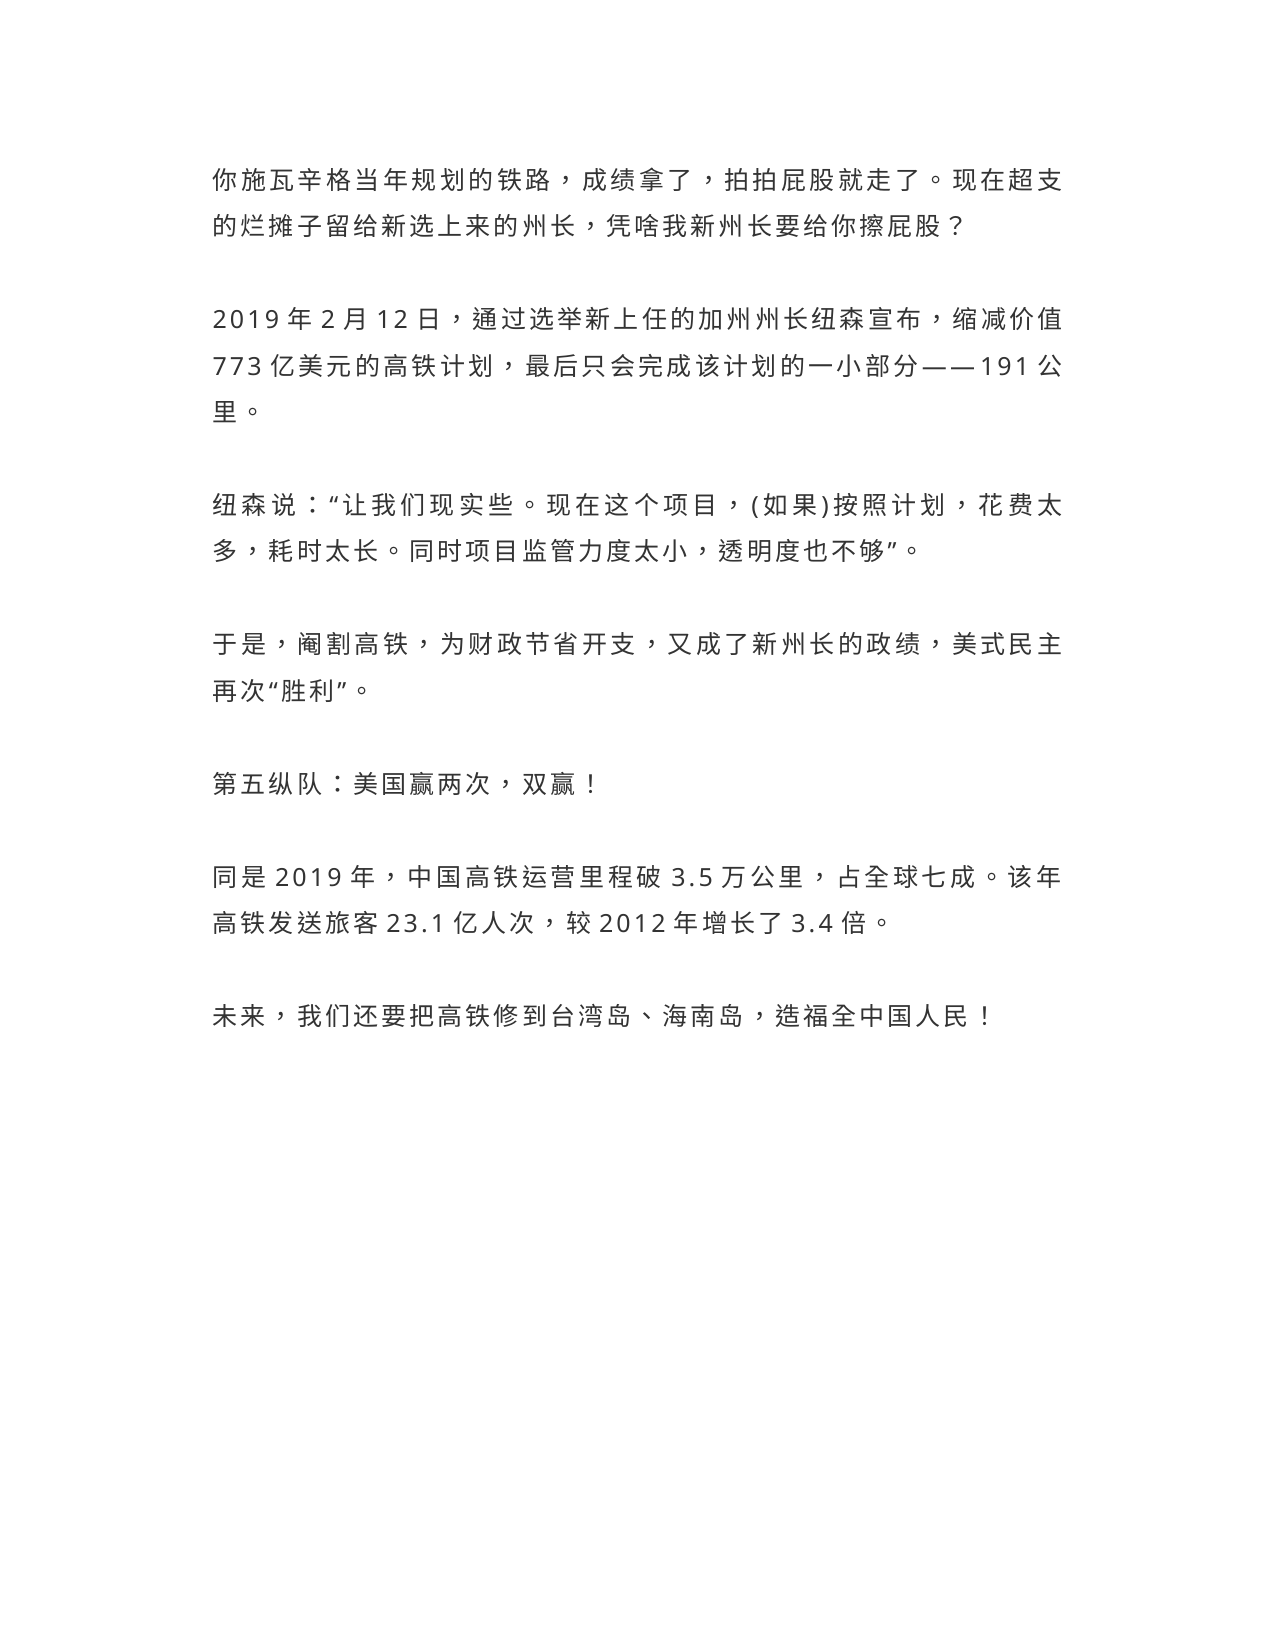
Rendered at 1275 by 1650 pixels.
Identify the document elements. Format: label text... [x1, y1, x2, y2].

text 未来，我们还要把高铁修到台湾岛、海南岛，造福全中国人民！ [212, 986, 1062, 1033]
text 你施瓦辛格当年规划的铁路，成绩拿了，拍拍屁股就走了。现在超支的烂摊子留给新选上来的州长，凭啥我新州长要给你擦屁股？ [212, 150, 1062, 243]
text 第五纵队：美国赢两次，双赢！ [212, 754, 1062, 800]
text 同是2019年，中国高铁运营里程破3.5万公里，占全球七成。该年高铁发送旅客23.1亿人次，较2012年增长了3.4倍。 [212, 847, 1062, 940]
text 2019年2月12日，通过选举新上任的加州州长纽森宣布，缩减价值773亿美元的高铁计划，最后只会完成该计划的一小部分——191公里。 [212, 289, 1062, 429]
text 于是，阉割高铁，为财政节省开支，又成了新州长的政绩，美式民主再次“胜利”。 [212, 614, 1062, 707]
text 纽森说：“让我们现实些。现在这个项目，(如果)按照计划，花费太多，耗时太长。同时项目监管力度太小，透明度也不够”。 [212, 475, 1062, 568]
